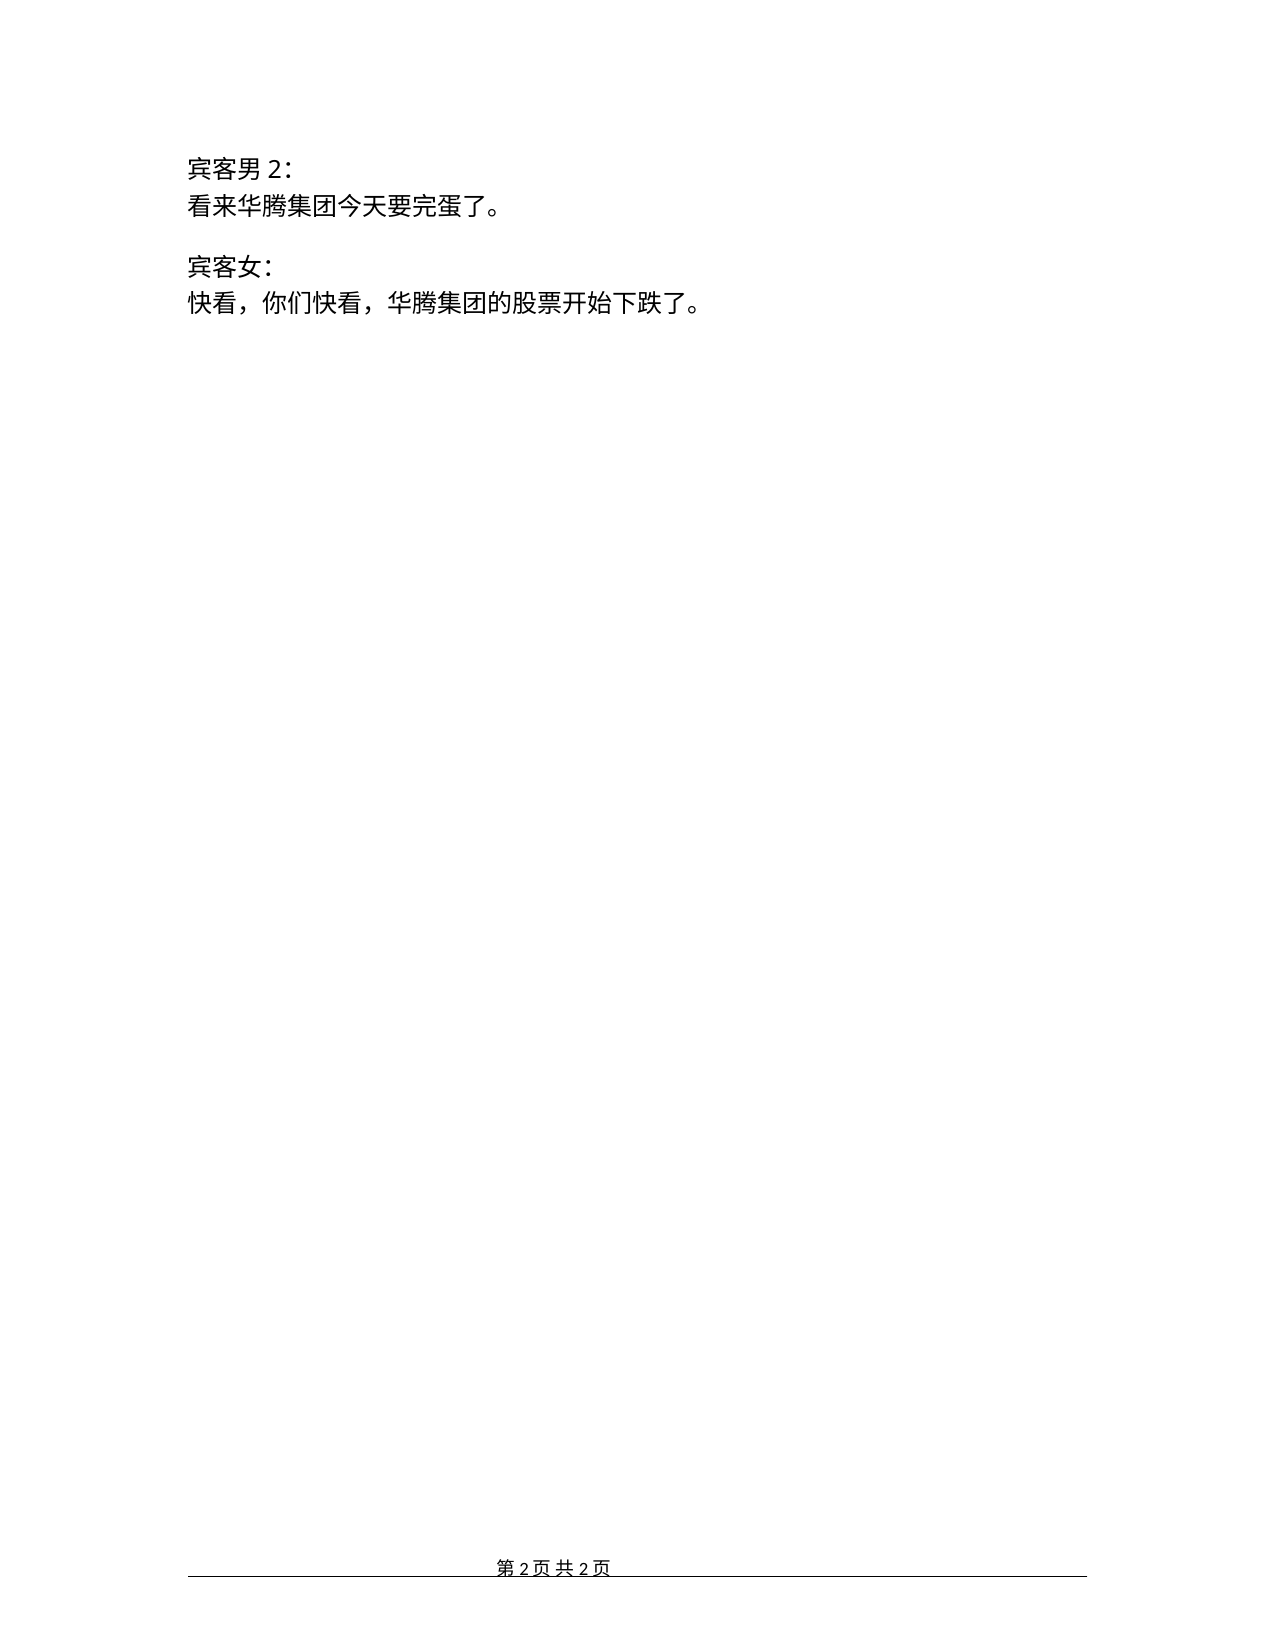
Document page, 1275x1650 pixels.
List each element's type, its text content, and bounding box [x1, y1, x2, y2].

text 宾客女： 快看，你们快看，华腾集团的股票开始下跌了。 [187, 247, 1087, 320]
text 宾客男2： 看来华腾集团今天要完蛋了。 [187, 150, 1087, 222]
